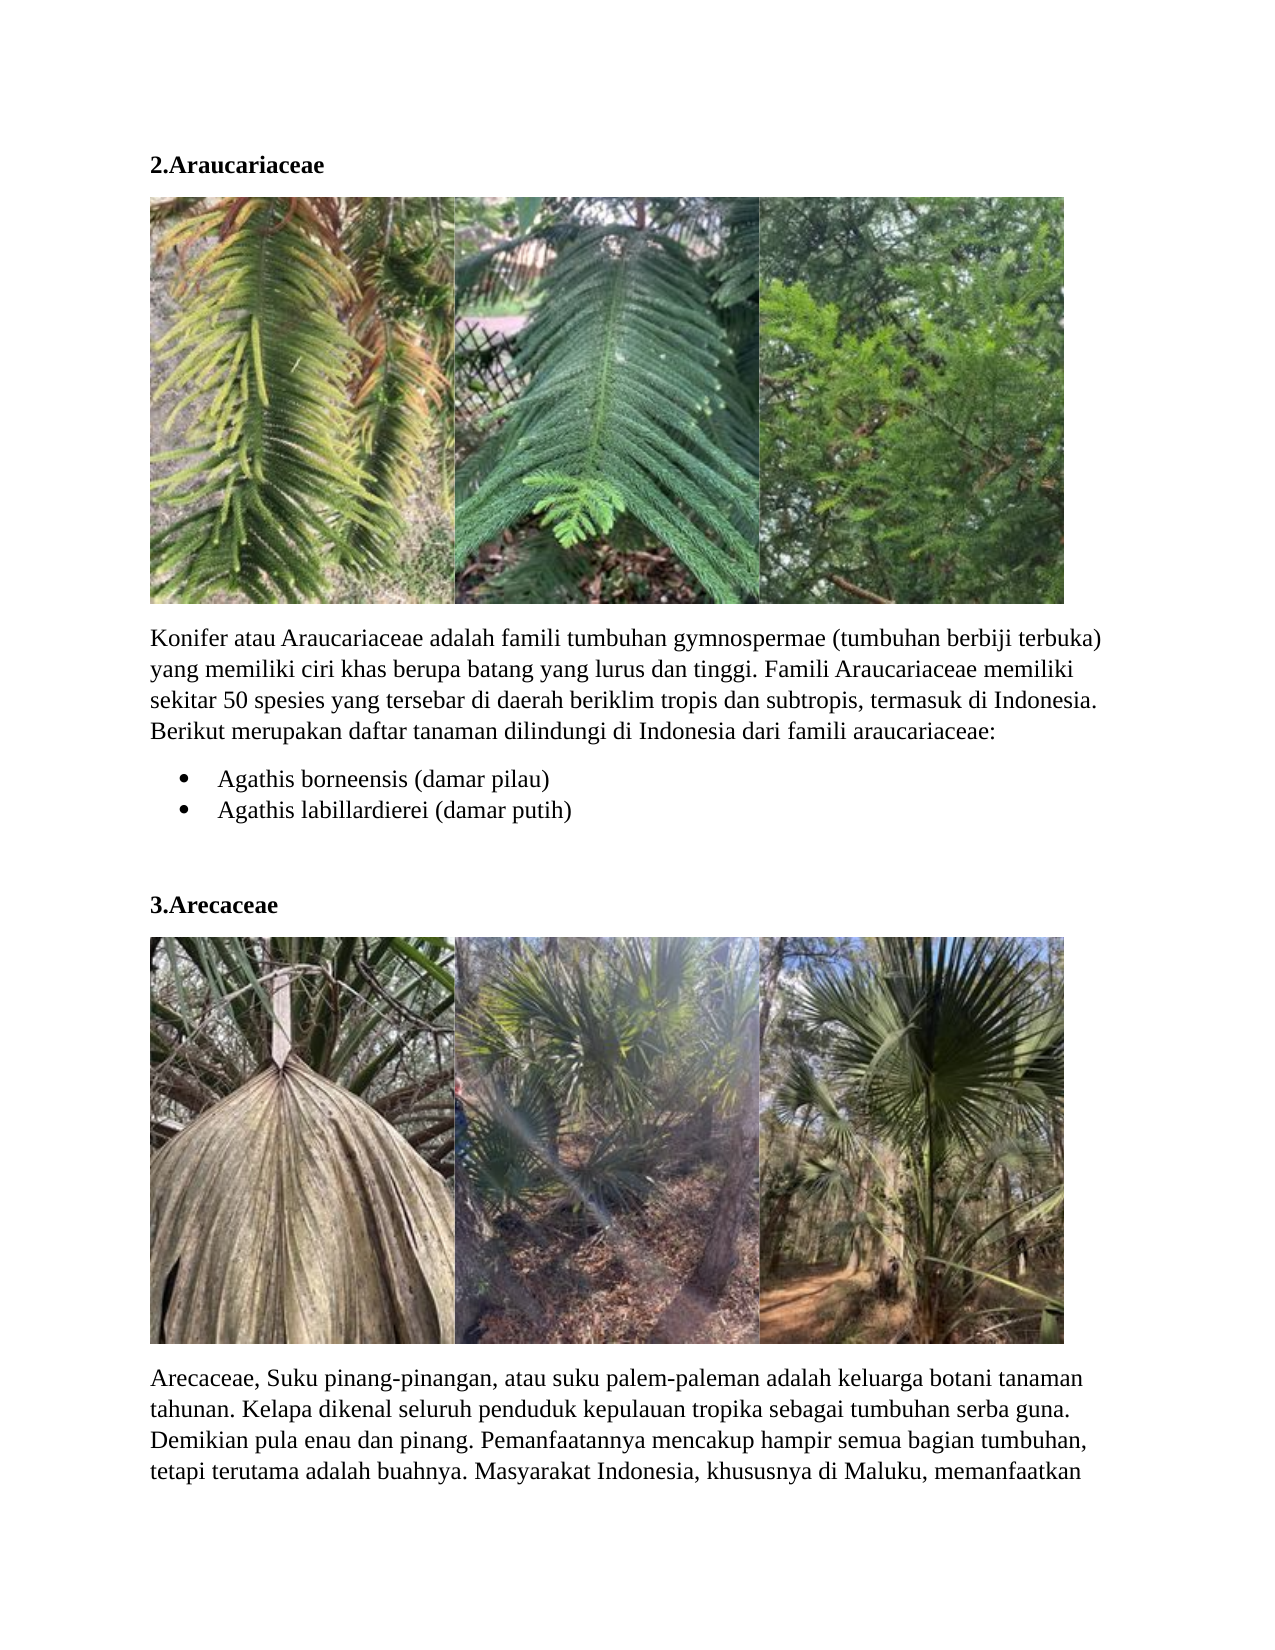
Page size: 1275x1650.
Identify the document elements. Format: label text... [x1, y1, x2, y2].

text 2.Araucariaceae [150, 150, 1125, 179]
text Konifer atau Araucariaceae adalah famili tumbuhan gymnospermae (tumbuhan berbiji terbuka) yang memiliki ciri khas berupa batang yang lurus dan tinggi. Famili Araucariaceae memiliki sekitar 50 spesies yang tersebar di daerah beriklim tropis dan subtropis, termasuk di Indonesia. Berikut merupakan daftar tanaman dilindungi di Indonesia dari famili araucariaceae: [150, 623, 1125, 745]
text 3.Arecaceae [150, 890, 1125, 919]
picture [150, 937, 1064, 1344]
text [150, 1363, 1125, 1485]
list Agathis labillardierei (damar putih) [179, 795, 1125, 823]
picture [150, 197, 1064, 604]
list Agathis borneensis (damar pilau) [179, 764, 1125, 792]
